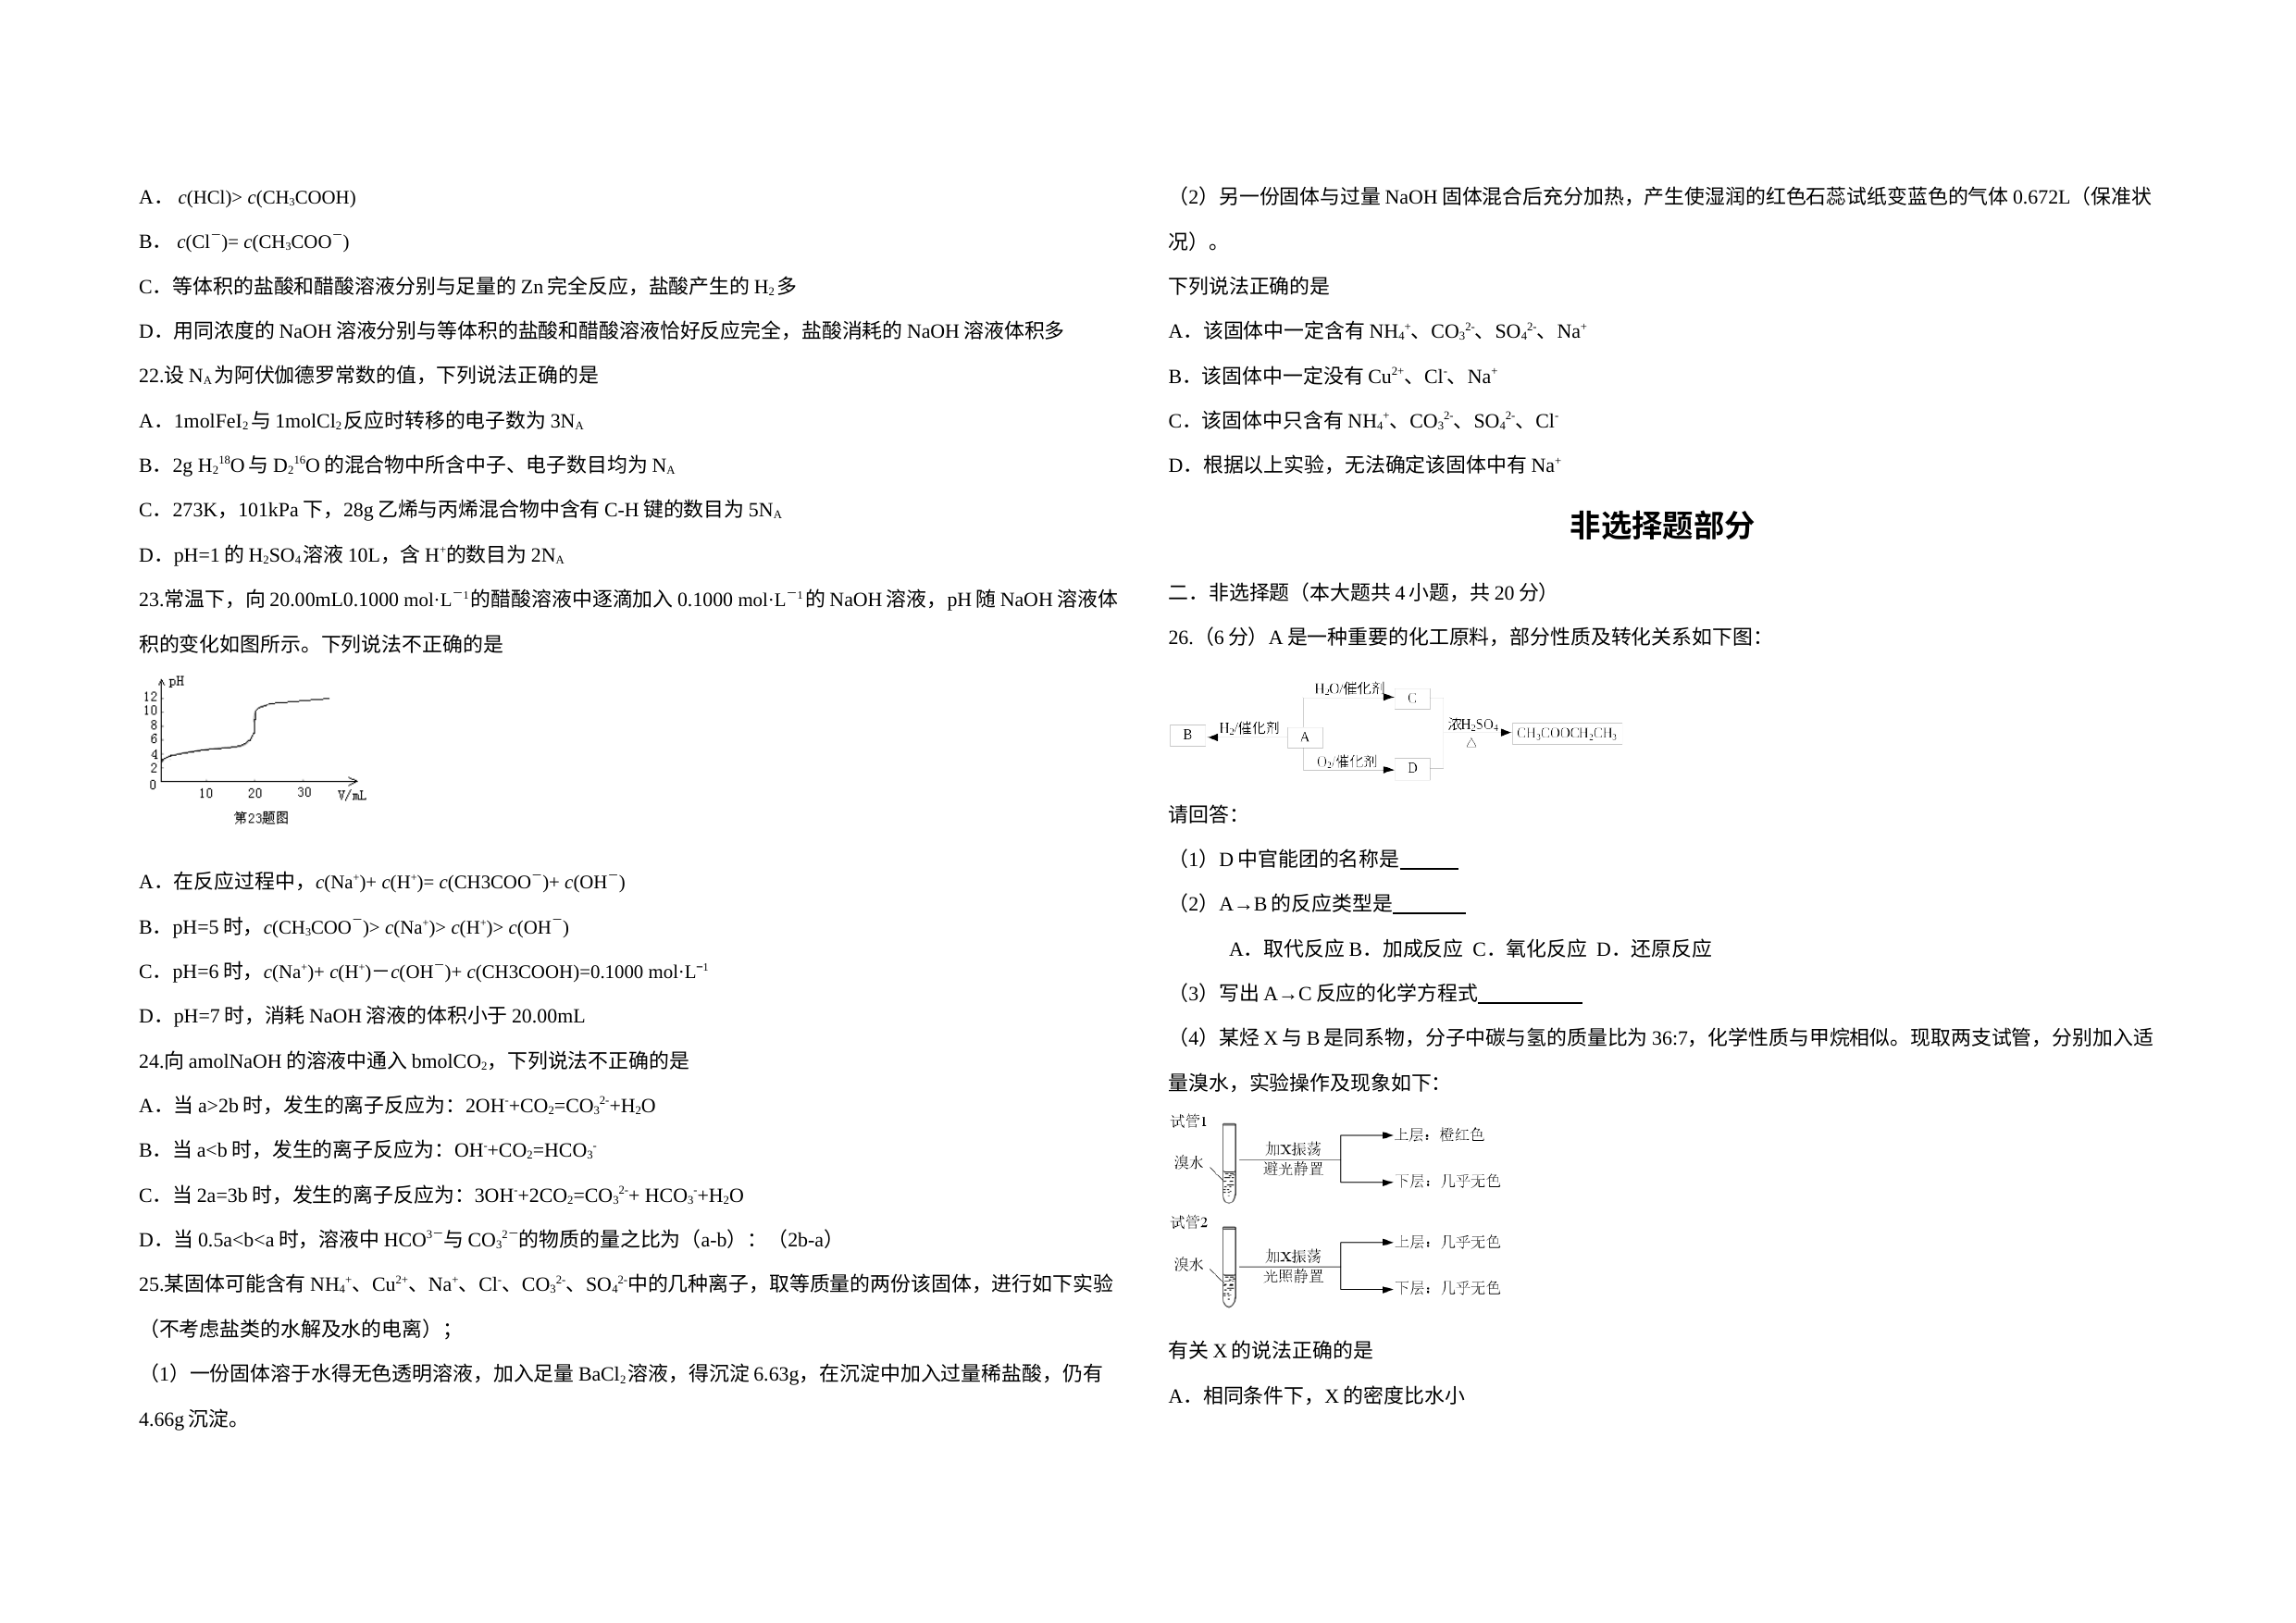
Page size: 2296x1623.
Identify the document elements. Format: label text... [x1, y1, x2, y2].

text C．pH=6时，c(Na+)+ c(H+)－c(OH－)+ c(CH3COOH)=0.1000 mol·Lˉ1 [139, 955, 1127, 985]
picture [139, 672, 368, 827]
text C．该固体中只含有NH4+、CO32-、SO42-、Cl- [1168, 404, 2156, 434]
text （1）一份固体溶于水得无色透明溶液，加入足量BaCl2溶液，得沉淀6.63g，在沉淀中加入过量稀盐酸，仍有4.66g沉淀。 [139, 1357, 1127, 1432]
text A．1molFeI2与1molCl2反应时转移的电子数为3NA [139, 403, 1127, 434]
text B．pH=5时，c(CH3COO－)> c(Na+)> c(H+)> c(OH－) [139, 910, 1127, 940]
text A． c(HCl)> c(CH3COOH) [139, 180, 1127, 210]
text C．当2a=3b时，发生的离子反应为：3OH-+2CO2=CO32-+ HCO3-+H2O [139, 1178, 1127, 1208]
text （2）A→B的反应类型是 [1168, 887, 2156, 917]
text A．取代反应B．加成反应 C．氧化反应 D．还原反应 [1168, 932, 2156, 962]
text （2）另一份固体与过量NaOH固体混合后充分加热，产生使湿润的红色石蕊试纸变蓝色的气体0.672L（保准状况）。 [1168, 180, 2156, 255]
text 下列说法正确的是 [1168, 270, 2156, 300]
text 有关X的说法正确的是 [1168, 1334, 2156, 1364]
text 25.某固体可能含有NH4+、Cu2+、Na+、Cl-、CO32-、SO42-中的几种离子，取等质量的两份该固体，进行如下实验（不考虑盐类的水解及水的电离）； [139, 1268, 1127, 1343]
text A．相同条件下，X的密度比水小 [1168, 1379, 2156, 1409]
text （1）D中官能团的名称是 [1168, 843, 2156, 873]
text 22.设NA为阿伏伽德罗常数的值，下列说法正确的是 [139, 359, 1127, 389]
text 23.常温下，向20.00mL0.1000 mol·L－1的醋酸溶液中逐滴加入0.1000 mol·L－1的NaOH溶液，pH随NaOH溶液体积的变化如图所示。下列说法不正确的是 [139, 582, 1127, 658]
text A．该固体中一定含有NH4+、CO32-、SO42-、Na+ [1168, 315, 2156, 344]
text B． c(Cl－)= c(CH3COO－) [139, 225, 1127, 254]
text D．当0.5a<b<a时，溶液中HCO3－与CO32－的物质的量之比为（a-b）：（2b-a） [139, 1223, 1127, 1253]
text （4）某烃X与B是同系物，分子中碳与氢的质量比为36:7，化学性质与甲烷相似。现取两支试管，分别加入适量溴水，实验操作及现象如下： [1168, 1022, 2156, 1096]
text D．用同浓度的NaOH溶液分别与等体积的盐酸和醋酸溶液恰好反应完全，盐酸消耗的NaOH溶液体积多 [139, 314, 1127, 344]
text 非选择题部分 [1168, 493, 2156, 553]
text D．根据以上实验，无法确定该固体中有Na+ [1168, 449, 2156, 478]
text 请回答： [1168, 798, 2156, 828]
text D．pH=7时，消耗NaOH溶液的体积小于20.00mL [139, 999, 1127, 1029]
text C．等体积的盐酸和醋酸溶液分别与足量的Zn完全反应，盐酸产生的H2多 [139, 269, 1127, 300]
text A．当a>2b时，发生的离子反应为：2OH-+CO2=CO32-+H2O [139, 1089, 1127, 1119]
text B．当a<b时，发生的离子反应为：OH-+CO2=HCO3- [139, 1134, 1127, 1163]
text 24.向amolNaOH的溶液中通入bmolCO2，下列说法不正确的是 [139, 1044, 1127, 1074]
text 26.（6分）A是一种重要的化工原料，部分性质及转化关系如下图： [1168, 621, 2156, 650]
text C．273K，101kPa下，28g乙烯与丙烯混合物中含有C-H键的数目为5NA [139, 493, 1127, 523]
text D．pH=1的H2SO4溶液10L，含H+的数目为2NA [139, 538, 1127, 568]
text （3）写出A→C反应的化学方程式 [1168, 977, 2156, 1007]
picture [1168, 1111, 1505, 1309]
text B．2g H218O与D216O的混合物中所含中子、电子数目均为NA [139, 448, 1127, 478]
text 二．非选择题（本大题共4小题，共20分） [1168, 576, 2156, 606]
text B．该固体中一定没有Cu2+、Cl-、Na+ [1168, 359, 2156, 390]
text A．在反应过程中，c(Na+)+ c(H+)= c(CH3COO－)+ c(OH－) [139, 865, 1127, 895]
